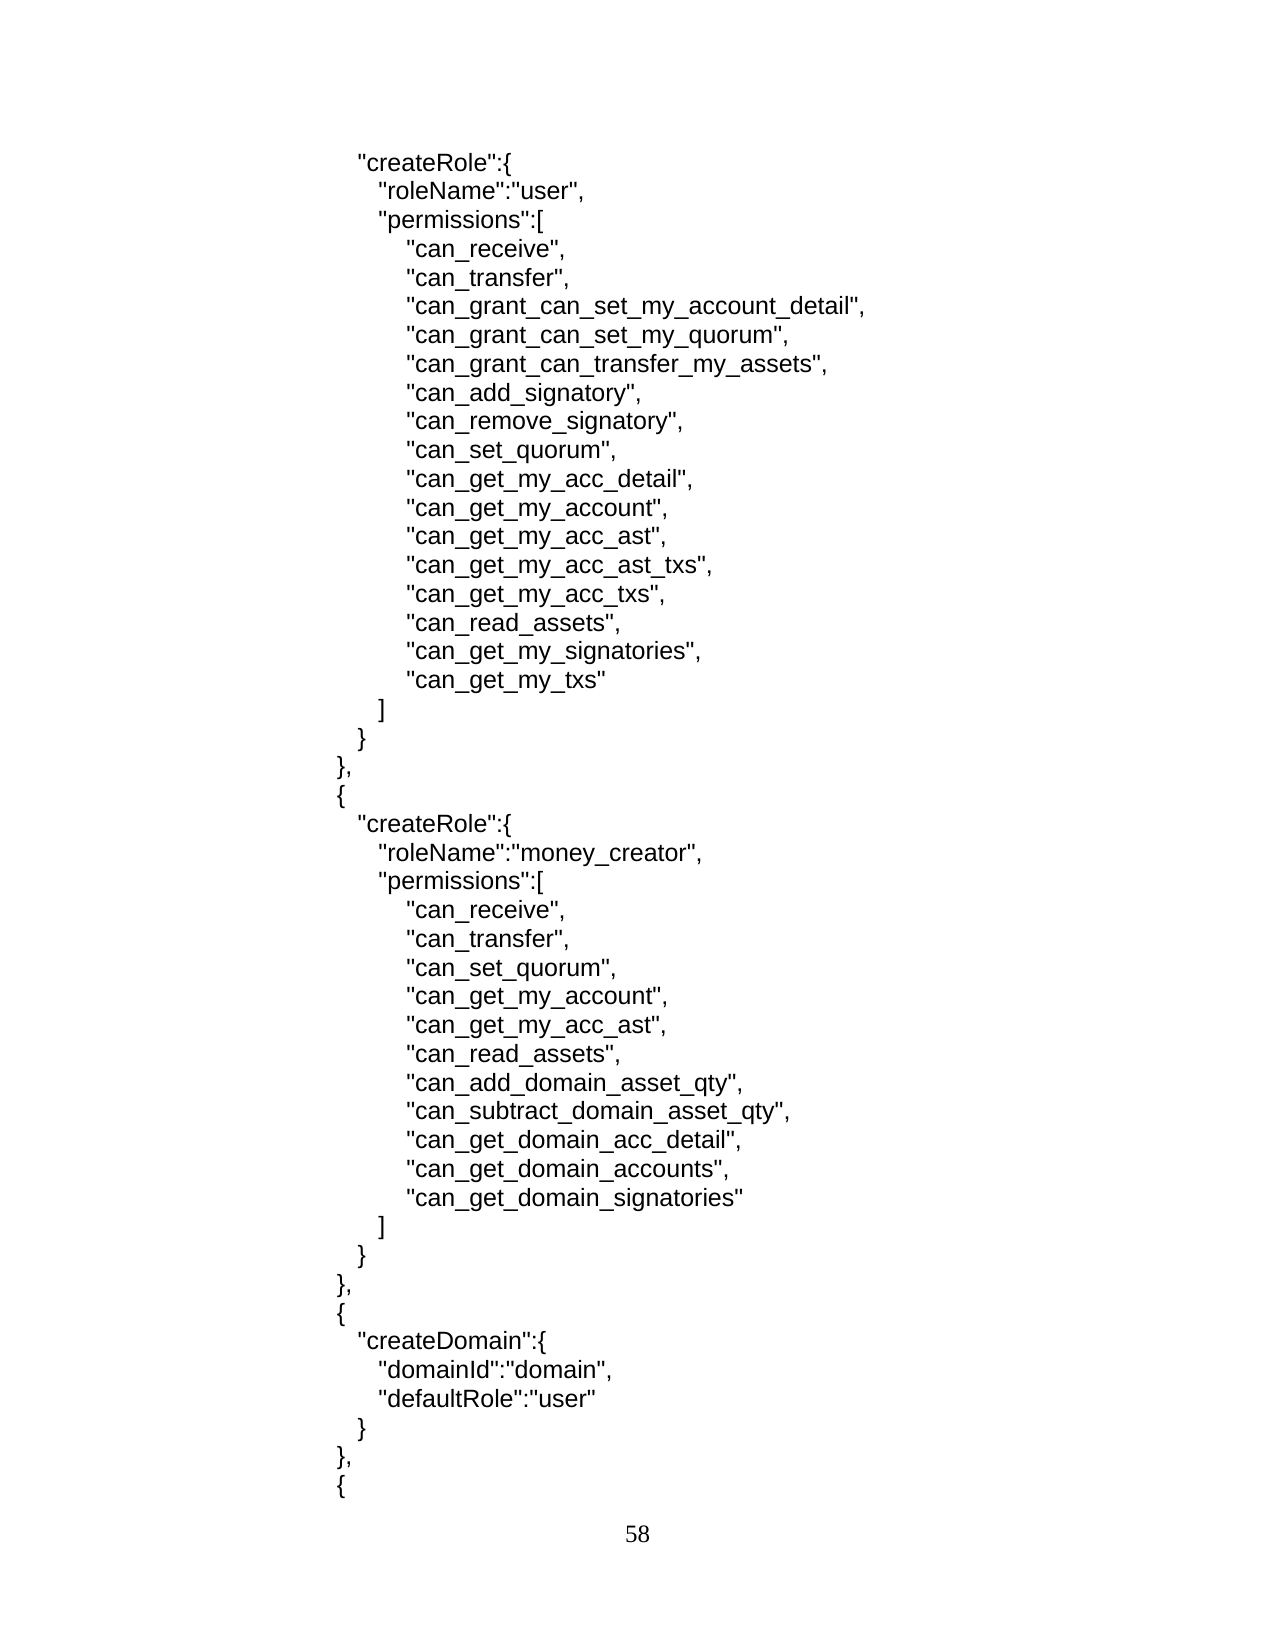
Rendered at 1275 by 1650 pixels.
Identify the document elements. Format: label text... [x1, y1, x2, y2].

text "can_set_quorum", [177, 953, 1098, 981]
text { [177, 1298, 1098, 1326]
text "can_get_my_acc_ast_txs", [177, 550, 1098, 579]
text }, [177, 751, 1098, 780]
text } [177, 723, 1098, 751]
text "can_read_assets", [177, 1039, 1098, 1068]
text "can_read_assets", [177, 608, 1098, 636]
text ] [177, 694, 1098, 723]
text "can_get_domain_signatories" [177, 1183, 1098, 1211]
text "domainId":"domain", [177, 1355, 1098, 1384]
text } [177, 1413, 1098, 1441]
text "createDomain":{ [177, 1326, 1098, 1355]
text "can_get_my_account", [177, 493, 1098, 521]
text "can_receive", [177, 234, 1098, 263]
text "can_get_domain_accounts", [177, 1154, 1098, 1183]
text }, [177, 1441, 1098, 1470]
text "can_get_my_acc_detail", [177, 464, 1098, 493]
text "can_get_domain_acc_detail", [177, 1125, 1098, 1154]
text "roleName":"money_creator", [177, 838, 1098, 866]
text }, [177, 1269, 1098, 1298]
text ] [177, 1211, 1098, 1240]
text "can_set_quorum", [177, 435, 1098, 464]
text "can_get_my_acc_txs", [177, 579, 1098, 608]
text "can_get_my_acc_ast", [177, 1010, 1098, 1039]
text "roleName":"user", [177, 176, 1098, 205]
text "defaultRole":"user" [177, 1384, 1098, 1413]
text "permissions":[ [177, 866, 1098, 895]
text "can_get_my_acc_ast", [177, 521, 1098, 550]
text "can_get_my_txs" [177, 665, 1098, 694]
text "createRole":{ [177, 148, 1098, 176]
text "permissions":[ [177, 205, 1098, 234]
text } [177, 1240, 1098, 1269]
text "can_remove_signatory", [177, 406, 1098, 435]
text "can_add_domain_asset_qty", [177, 1068, 1098, 1096]
text { [177, 780, 1098, 809]
text "can_get_my_account", [177, 981, 1098, 1010]
text "can_grant_can_set_my_quorum", [177, 320, 1098, 349]
text { [177, 1470, 1098, 1499]
text "can_grant_can_set_my_account_detail", [177, 291, 1098, 320]
text "can_get_my_signatories", [177, 636, 1098, 665]
text "can_transfer", [177, 263, 1098, 291]
text "can_grant_can_transfer_my_assets", [177, 349, 1098, 378]
text "can_add_signatory", [177, 378, 1098, 406]
text "can_subtract_domain_asset_qty", [177, 1096, 1098, 1125]
text "can_transfer", [177, 924, 1098, 953]
text "can_receive", [177, 895, 1098, 924]
text "createRole":{ [177, 809, 1098, 838]
